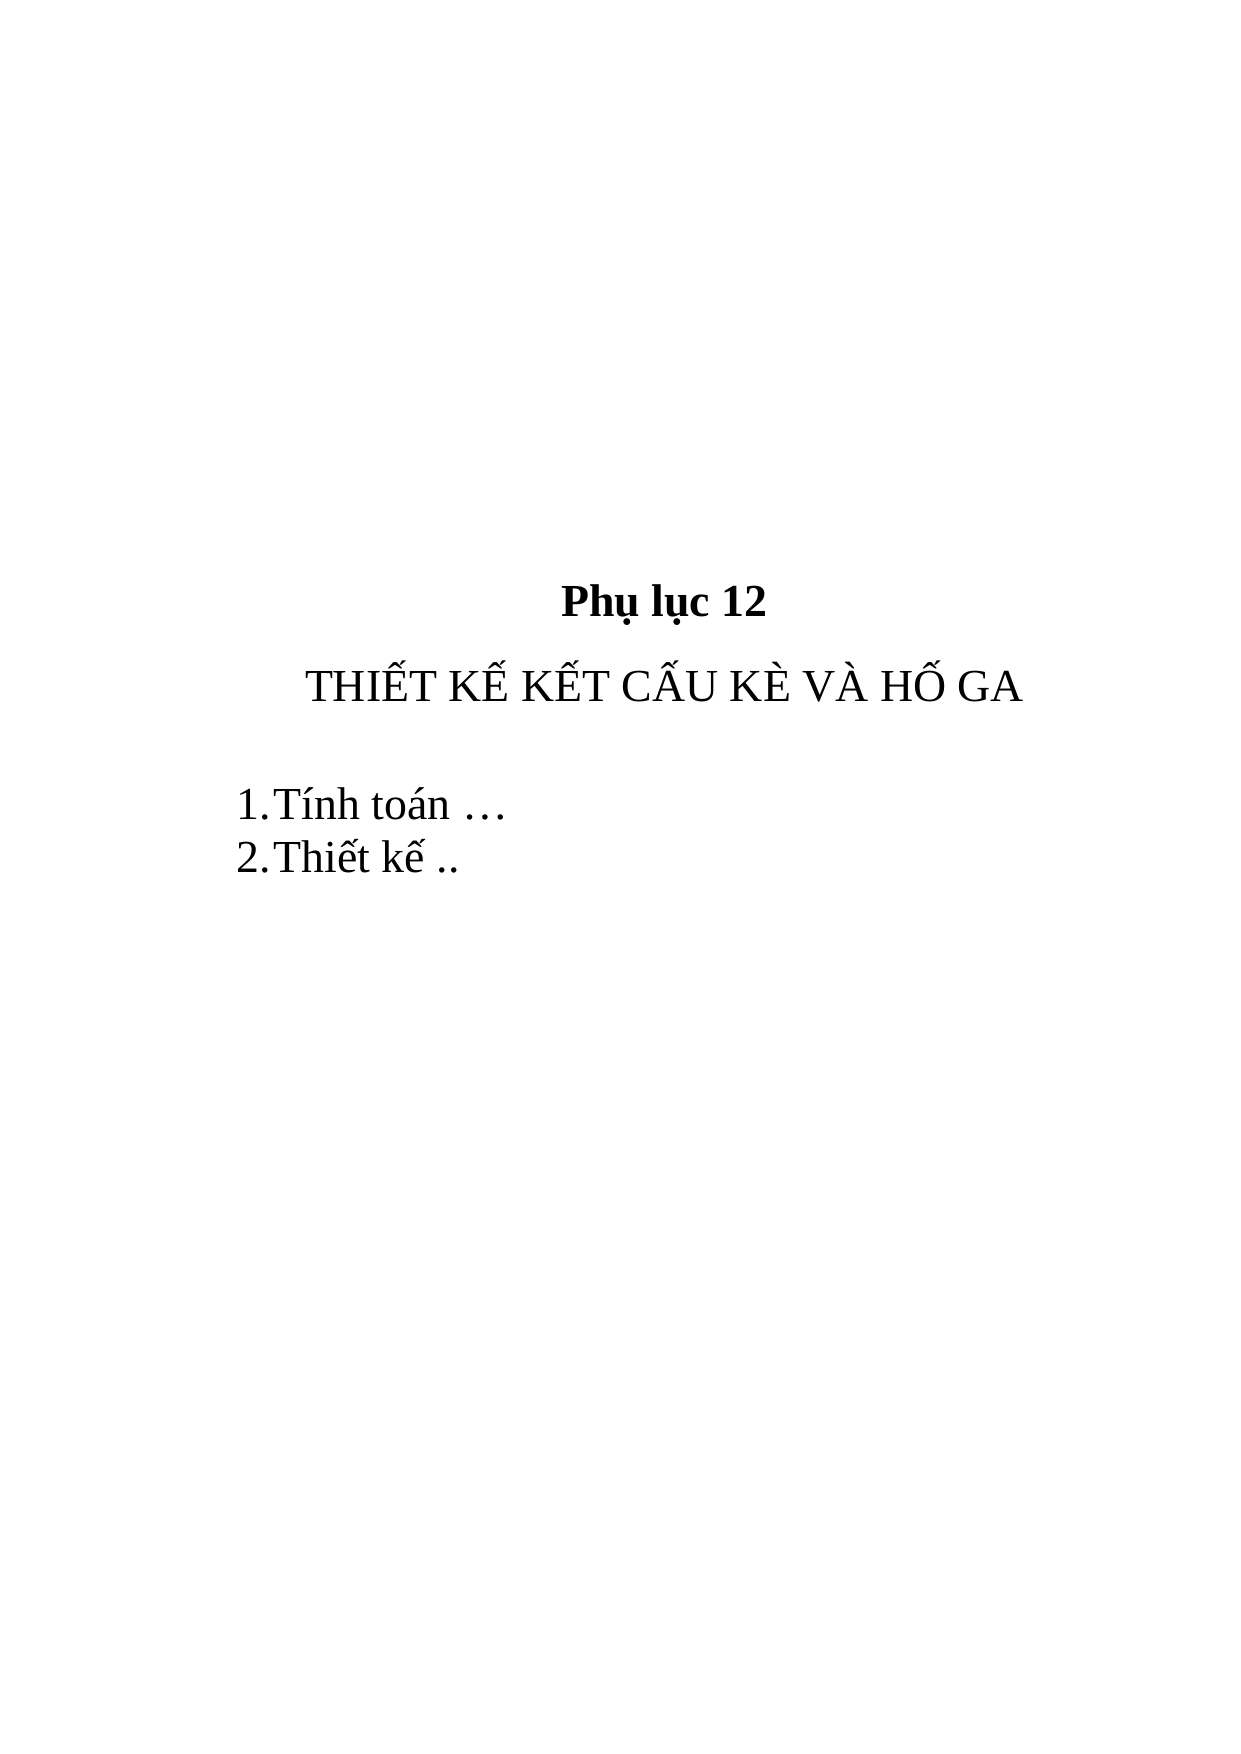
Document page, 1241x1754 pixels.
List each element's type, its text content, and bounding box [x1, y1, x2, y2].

list Thiết kế .. [236, 829, 1152, 882]
text Phụ lục 12 [177, 573, 1152, 626]
text THIẾT KẾ KẾT CẤU KÈ VÀ HỐ GA [177, 658, 1152, 711]
list Tính toán … [236, 776, 1152, 829]
